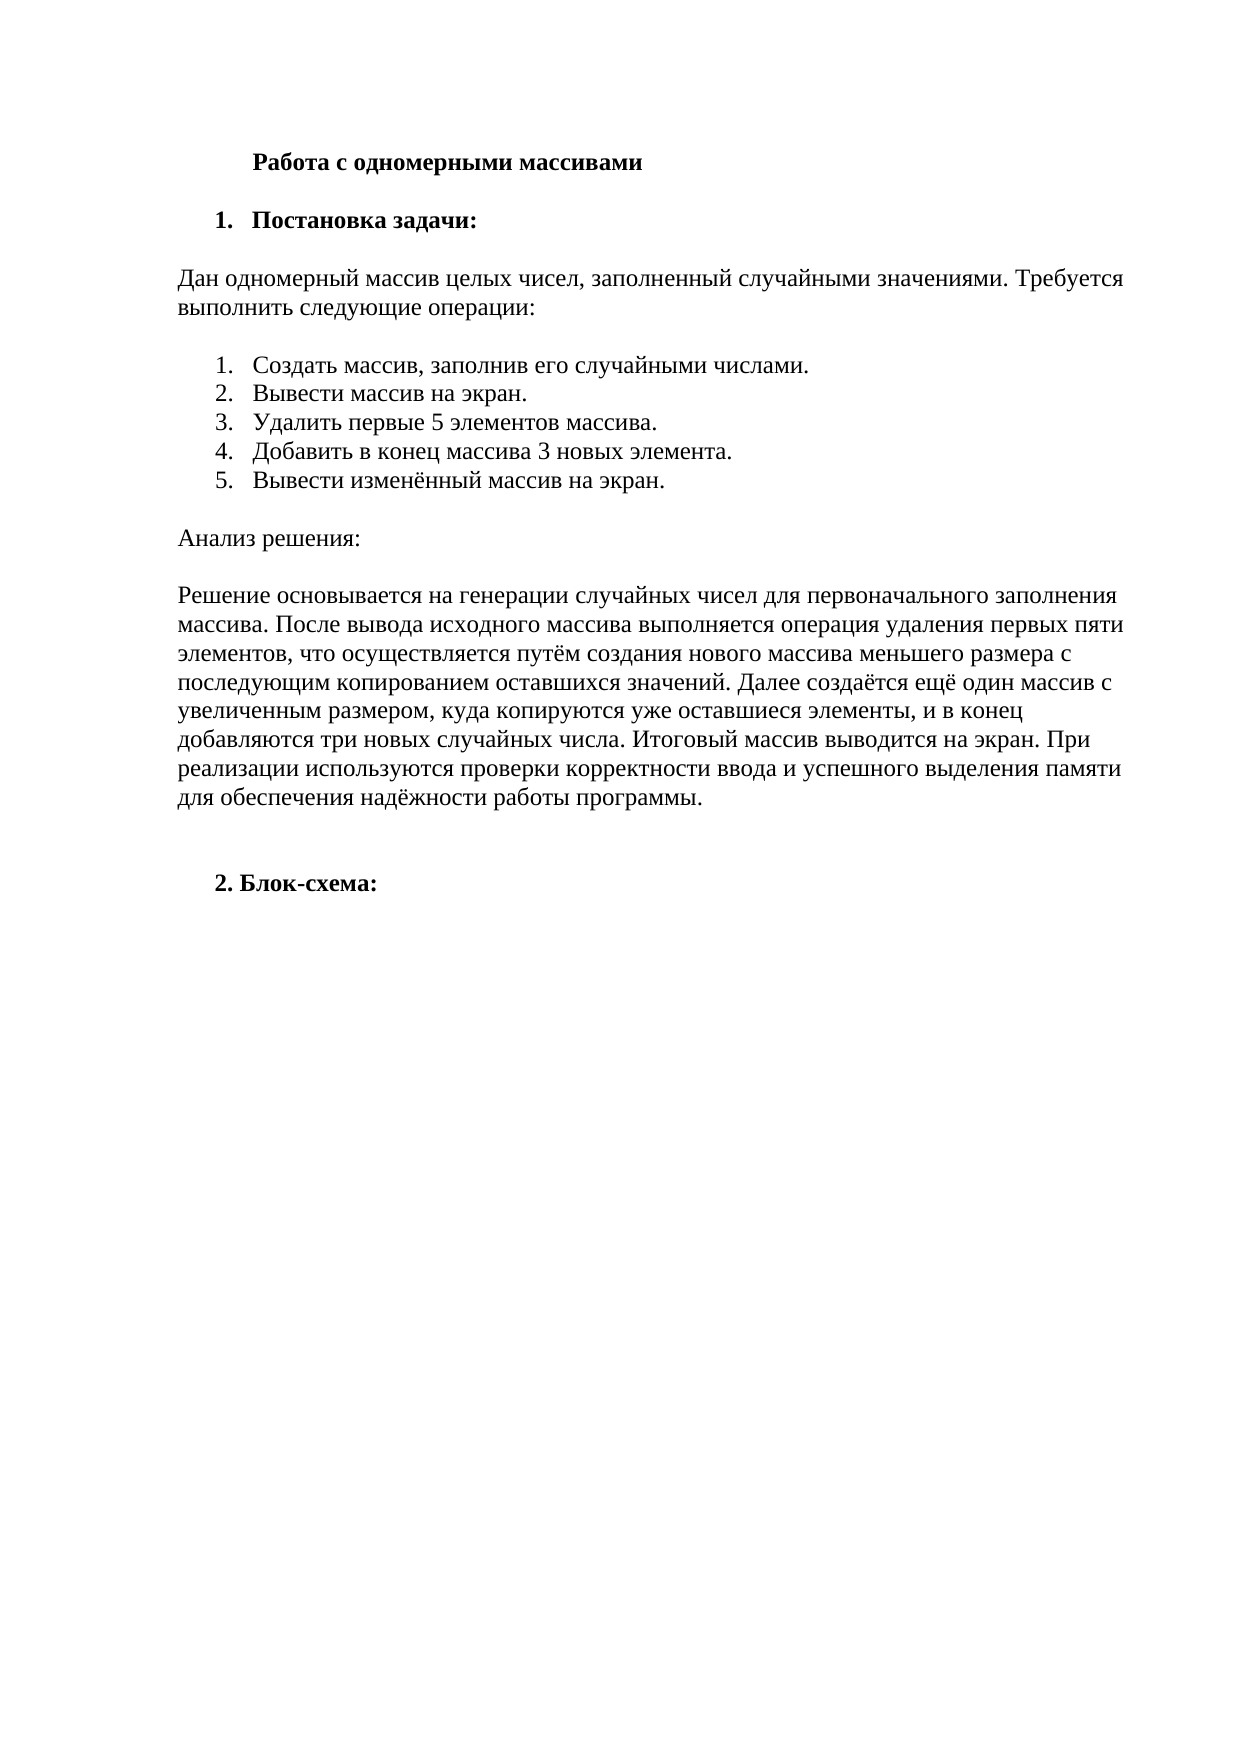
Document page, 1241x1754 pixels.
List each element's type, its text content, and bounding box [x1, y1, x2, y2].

list Вывести массив на экран. [215, 378, 1152, 407]
text Решение основывается на генерации случайных чисел для первоначального заполнения массива. После вывода исходного массива выполняется операция удаления первых пяти элементов, что осуществляется путём создания нового массива меньшего размера с последующим копированием оставшихся значений. Далее создаётся ещё один массив с увеличенным размером, куда копируются уже оставшиеся элементы, и в конец добавляются три новых случайных числа. Итоговый массив выводится на экран. При реализации используются проверки корректности ввода и успешного выделения памяти для обеспечения надёжности работы программы. [177, 581, 1152, 811]
text Дан одномерный массив целых чисел, заполненный случайными значениями. Требуется выполнить следующие операции: [177, 263, 1152, 321]
list Постановка задачи: [214, 205, 1152, 234]
list Создать массив, заполнив его случайными числами. [215, 350, 1152, 378]
list Удалить первые 5 элементов массива. [215, 407, 1152, 436]
text 2. Блок-схема: [214, 840, 1152, 897]
list Добавить в конец массива 3 новых элемента. [215, 436, 1152, 465]
list Вывести изменённый массив на экран. [215, 465, 1152, 493]
text Работа с одномерными массивами [252, 147, 1152, 176]
text Анализ решения: [177, 523, 1152, 551]
